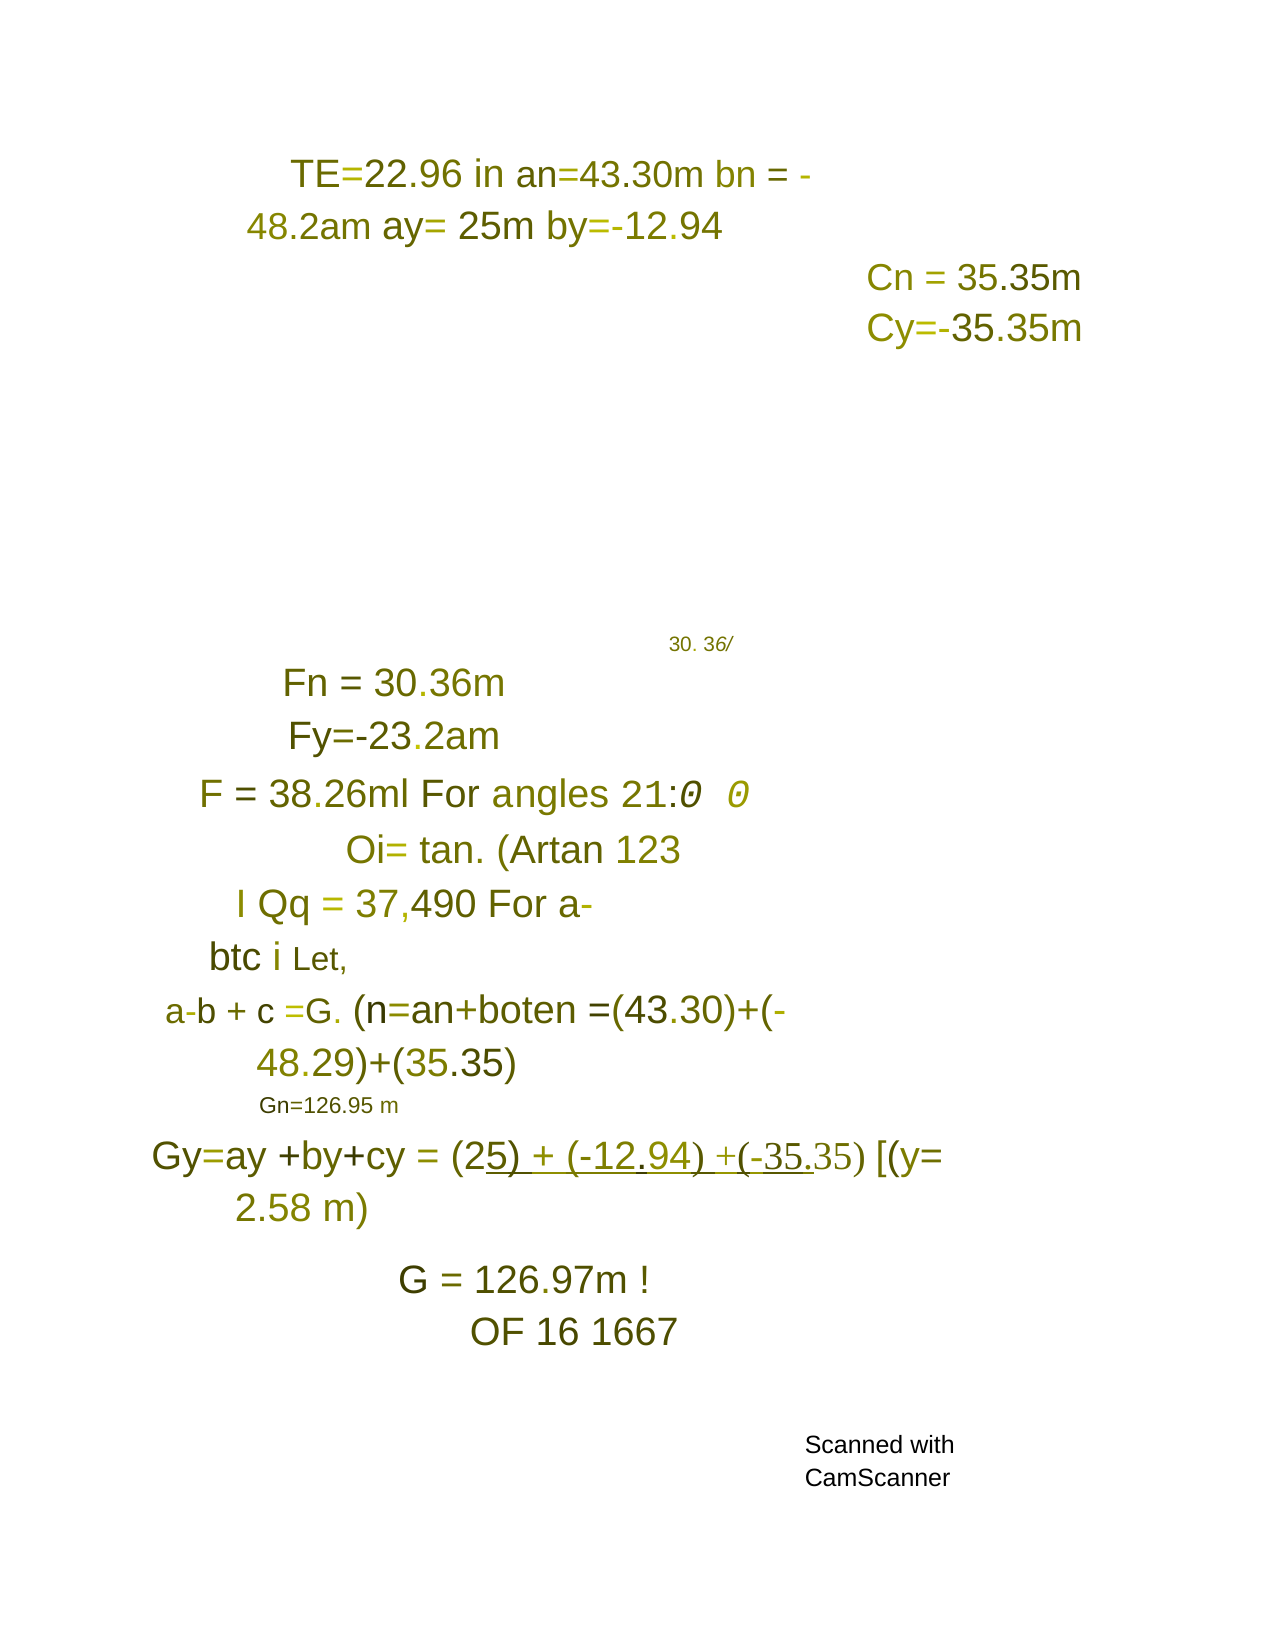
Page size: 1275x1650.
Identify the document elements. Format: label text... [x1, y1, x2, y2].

text a-b + c =G. (n=an+boten =(43.30)+(-48.29)+(35.35) [165, 986, 1014, 1084]
text Gy=ay +by+cy = (25) + (-12.94) +(-35.35) [(y= 2.58 m) [151, 1132, 1018, 1230]
text Scanned with CamScanner [804, 1430, 1105, 1492]
text TE=22.96 in an=43.30m bn = - 48.2am ay= 25m by=-12.94 [246, 150, 818, 248]
text F = 38.26ml For angles 21:0 0 [199, 770, 788, 819]
text OF 16 1667 [469, 1308, 695, 1354]
text G = 126.97m ! [398, 1256, 747, 1302]
text Gn=126.95 m [259, 1092, 482, 1118]
text 30. 36/ [668, 632, 792, 656]
text I Qq = 37,490 For a-btc i Let, [208, 881, 616, 979]
text Fn = 30.36m Fy=-23.2am [266, 659, 522, 758]
text Cn = 35.35m Cy=-35.35m [866, 255, 1106, 350]
text Oi= tan. (Artan 123 [345, 826, 724, 872]
